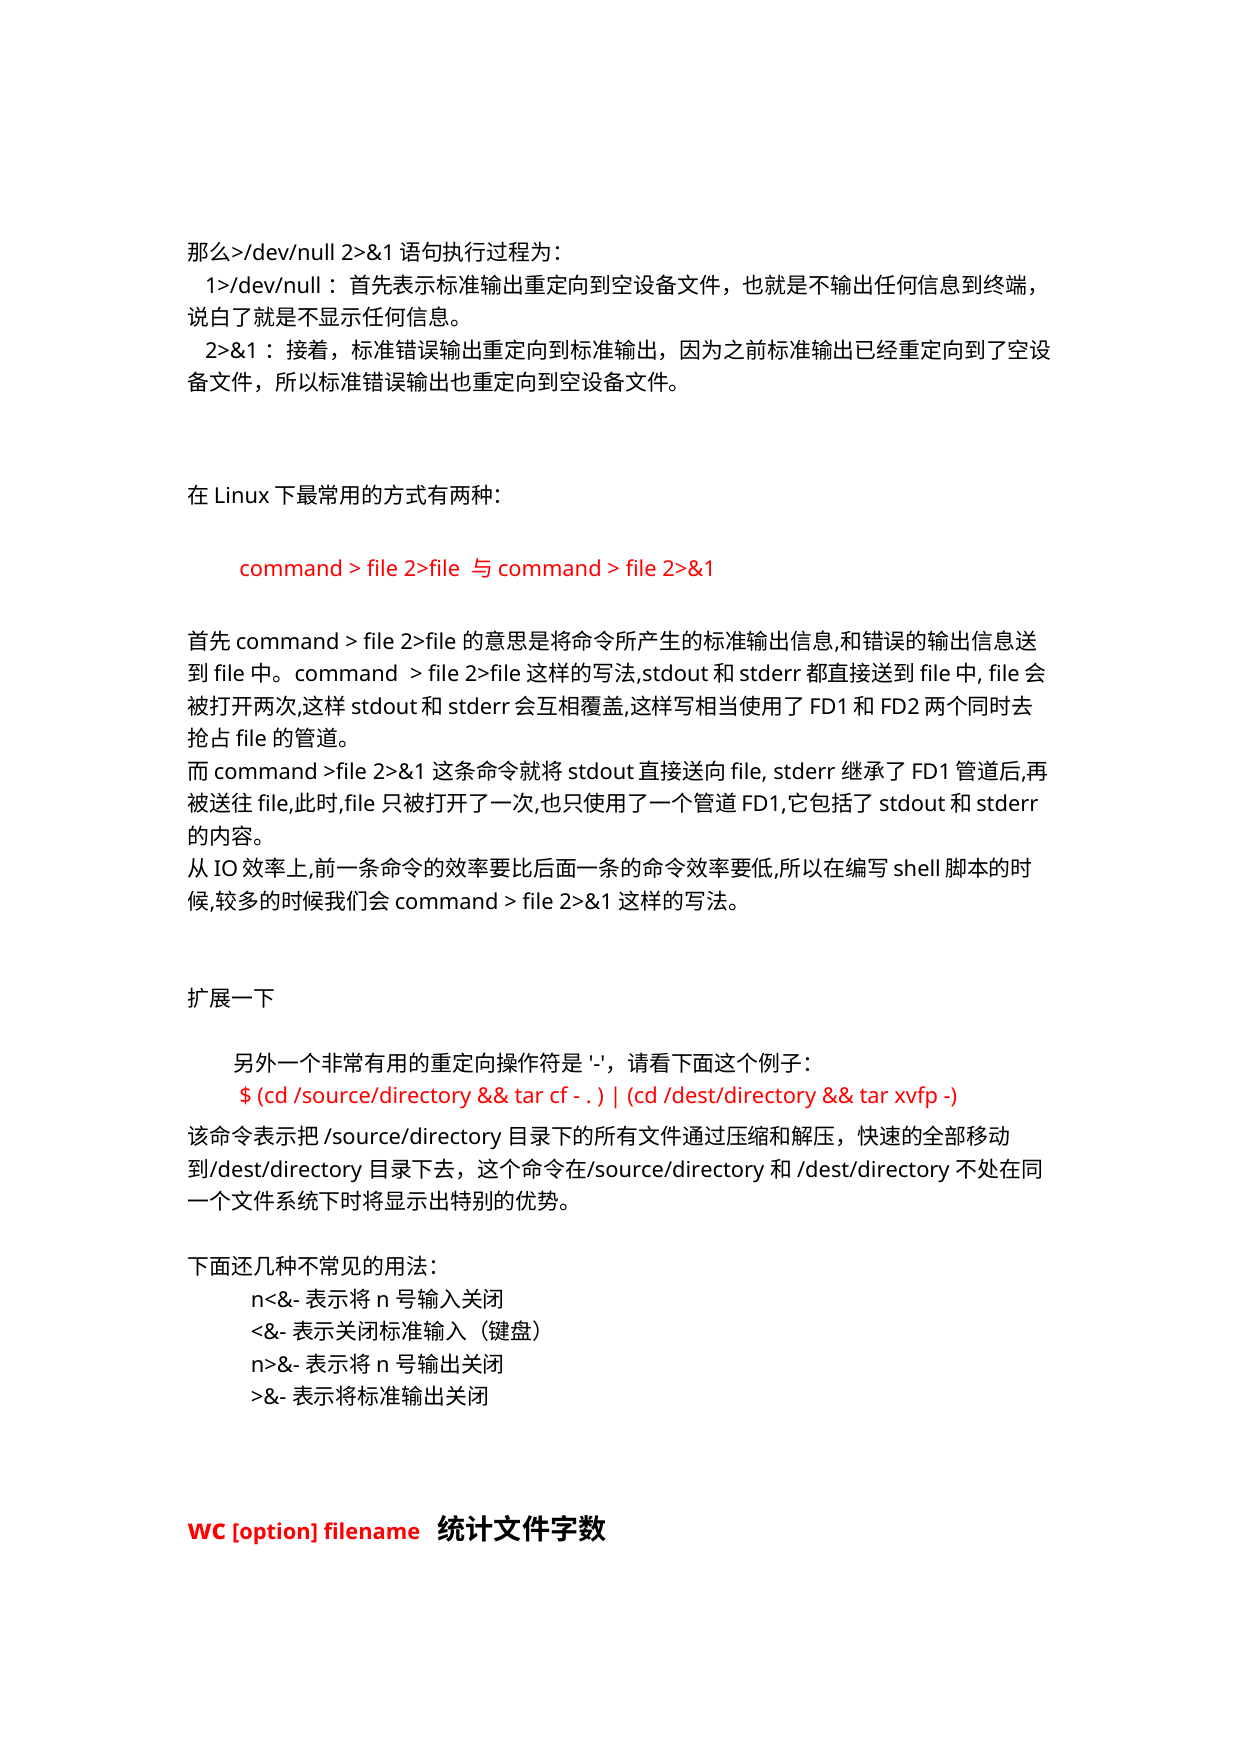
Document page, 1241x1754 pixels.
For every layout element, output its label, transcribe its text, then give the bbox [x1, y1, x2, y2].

text command > file 2>file 与command > file 2>&1 [187, 551, 1053, 616]
text 那么>/dev/null 2>&1语句执行过程为： 1>/dev/null ：首先表示标准输出重定向到空设备文件，也就是不输出任何信息到终端，说白了就是不显示任何信息。 2>&1 ：接着，标准错误输出重定向到标准输出，因为之前标准输出已经重定向到了空设备文件，所以标准错误输出也重定向到空设备文件。 [187, 235, 1053, 397]
text 该命令表示把 /source/directory 目录下的所有文件通过压缩和解压，快速的全部移动到/dest/directory 目录下去，这个命令在/source/directory 和 /dest/directory 不处在同一个文件系统下时将显示出特别的优势。 下面还几种不常见的用法： n<&- 表示将 n 号输入关闭 <&- 表示关闭标准输入（键盘） n>&- 表示将 n 号输出关闭 >&- 表示将标准输出关闭 [187, 1119, 1053, 1411]
text 在Linux下最常用的方式有两种： [187, 478, 1053, 543]
text 另外一个非常有用的重定向操作符是 '-'，请看下面这个例子： $ (cd /source/directory && tar cf - . ) | (cd /dest/directory && tar xvfp -) [187, 1046, 1053, 1111]
text 首先command > file 2>file 的意思是将命令所产生的标准输出信息,和错误的输出信息送到file 中。command > file 2>file 这样的写法,stdout和stderr都直接送到file中, file会被打开两次,这样stdout和stderr会互相覆盖,这样写相当使用了FD1和FD2两个同时去抢占file 的管道。 而command >file 2>&1 这条命令就将stdout直接送向file, stderr 继承了FD1管道后,再被送往file,此时,file 只被打开了一次,也只使用了一个管道FD1,它包括了stdout和stderr的内容。 从IO效率上,前一条命令的效率要比后面一条的命令效率要低,所以在编写shell脚本的时候,较多的时候我们会command > file 2>&1 这样的写法。 [187, 623, 1053, 916]
text 扩展一下 [187, 981, 1053, 1013]
text wc [option] filename 统计文件字数 [187, 1492, 1053, 1557]
